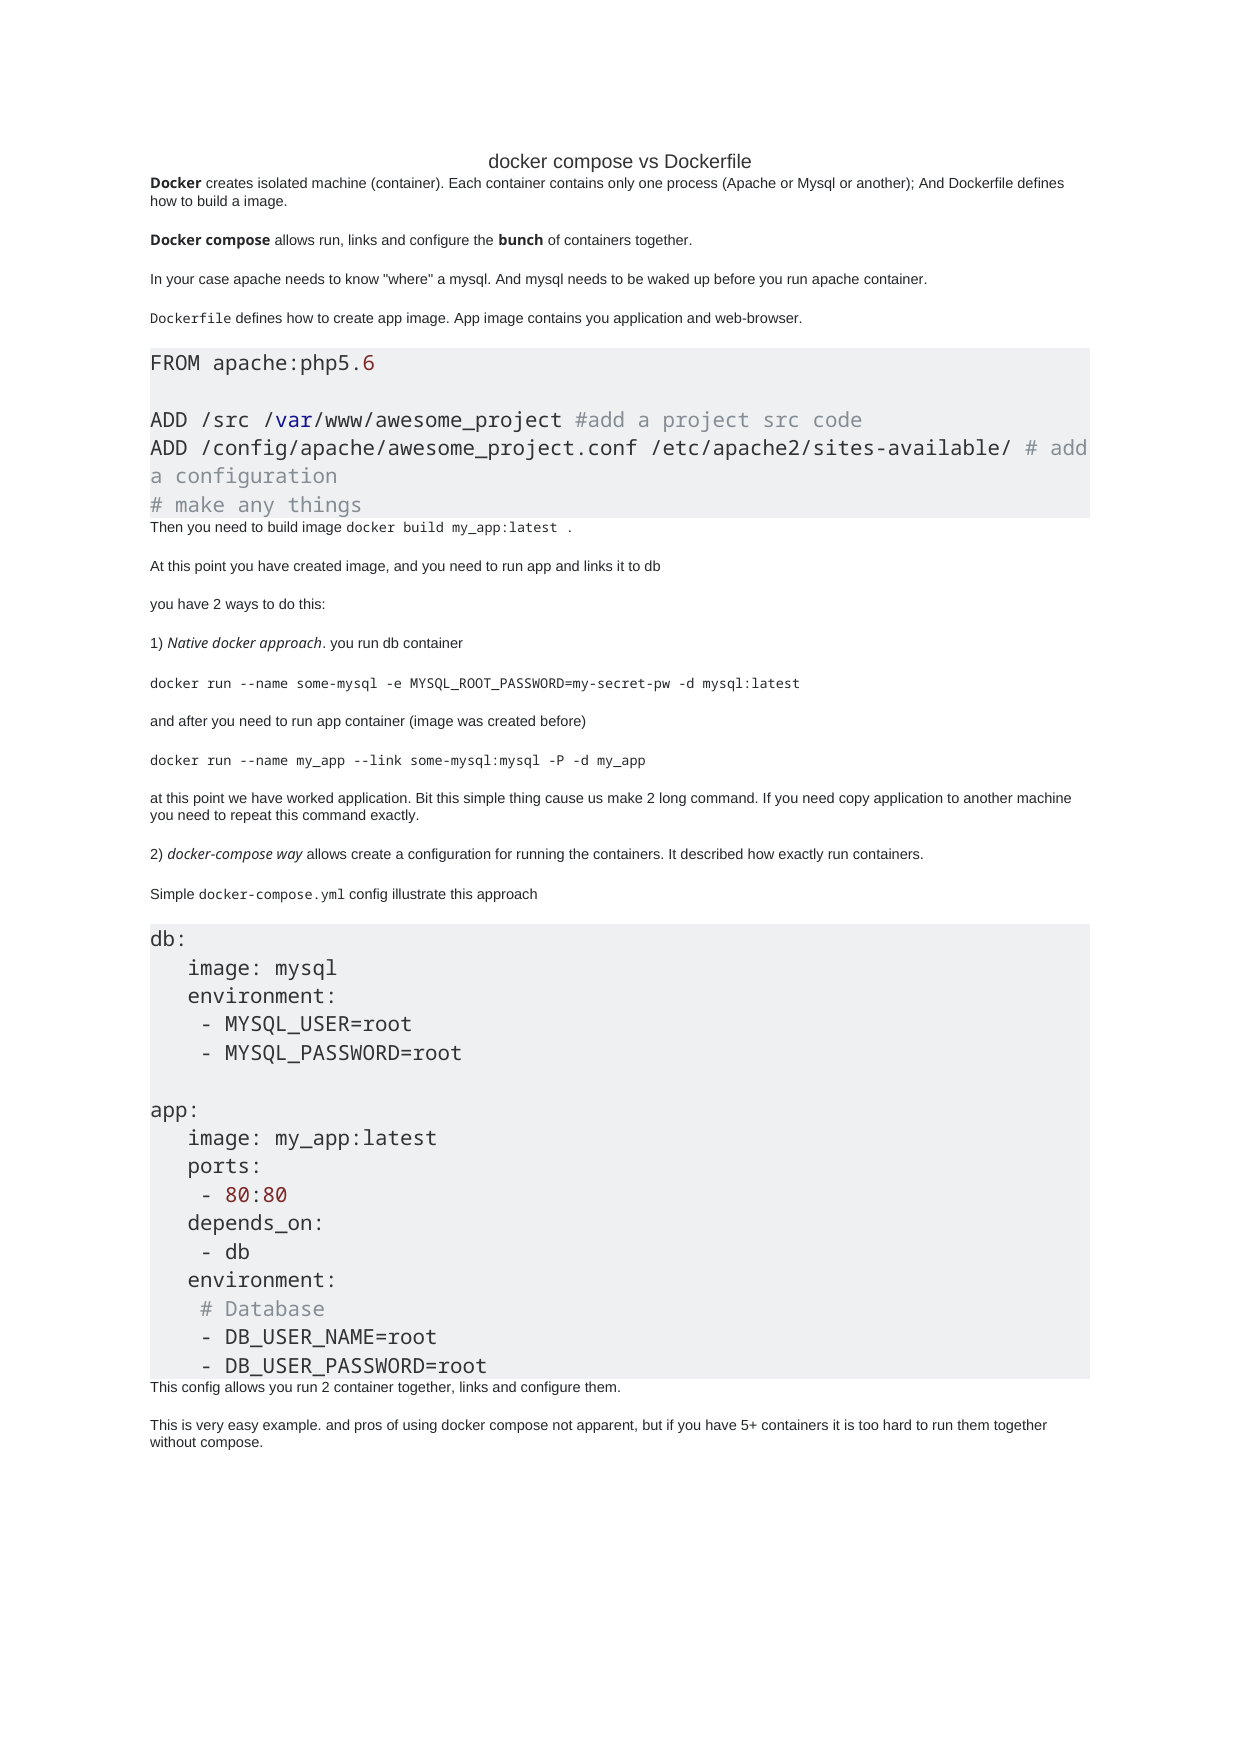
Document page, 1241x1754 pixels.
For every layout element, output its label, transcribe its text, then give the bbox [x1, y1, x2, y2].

text ports: [150, 1152, 1090, 1180]
text - DB_USER_NAME=root [150, 1322, 1090, 1351]
text - DB_USER_PASSWORD=root [150, 1351, 1090, 1379]
text # Database [150, 1294, 1090, 1322]
text image: my_app:latest [150, 1123, 1090, 1152]
text image: mysql [150, 953, 1090, 981]
text db: [150, 924, 1090, 953]
text Docker creates isolated machine (container). Each container contains only one process (Apache or Mysql or another); And Dockerfile defines how to build a image. [150, 173, 1090, 209]
text 2) docker-compose way allows create a configuration for running the containers. It described how exactly run containers. [150, 844, 1090, 864]
text # make any things [150, 490, 1090, 518]
text In your case apache needs to know "where" a mysql. And mysql needs to be waked up before you run apache container. [150, 271, 1090, 288]
text you have 2 ways to do this: [150, 595, 1090, 612]
text - 80:80 [150, 1180, 1090, 1208]
text ADD /src /var/www/awesome_project #add a project src code [150, 405, 1090, 433]
text Dockerfile defines how to create app image. App image contains you application and web-browser. [150, 308, 1090, 327]
text docker run --name some-mysql -e MYSQL_ROOT_PASSWORD=my-secret-pw -d mysql:latest [150, 674, 1090, 692]
text - MYSQL_USER=root [150, 1009, 1090, 1038]
text docker compose vs Dockerfile [150, 150, 1090, 173]
text This config allows you run 2 container together, links and configure them. [150, 1379, 1090, 1396]
text environment: [150, 1265, 1090, 1294]
text docker run --name my_app --link some-mysql:mysql -P -d my_app [150, 751, 1090, 769]
text Simple docker-compose.yml config illustrate this approach [150, 885, 1090, 903]
text FROM apache:php5.6 [150, 348, 1090, 376]
text - db [150, 1237, 1090, 1265]
text Then you need to build image docker build my_app:latest . [150, 518, 1090, 537]
text Docker compose allows run, links and configure the bunch of containers together. [150, 230, 1090, 250]
text At this point you have created image, and you need to run app and links it to db [150, 558, 1090, 574]
text This is very easy example. and pros of using docker compose not apparent, but if you have 5+ containers it is too hard to run them together without compose. [150, 1417, 1090, 1450]
text at this point we have worked application. Bit this simple thing cause us make 2 long command. If you need copy application to another machine you need to repeat this command exactly. [150, 790, 1090, 823]
text - MYSQL_PASSWORD=root [150, 1038, 1090, 1066]
text app: [150, 1095, 1090, 1123]
text and after you need to run app container (image was created before) [150, 713, 1090, 730]
text depends_on: [150, 1208, 1090, 1237]
text ADD /config/apache/awesome_project.conf /etc/apache2/sites-available/ # add a configuration [150, 433, 1090, 490]
text environment: [150, 981, 1090, 1009]
text 1) Native docker approach. you run db container [150, 633, 1090, 653]
